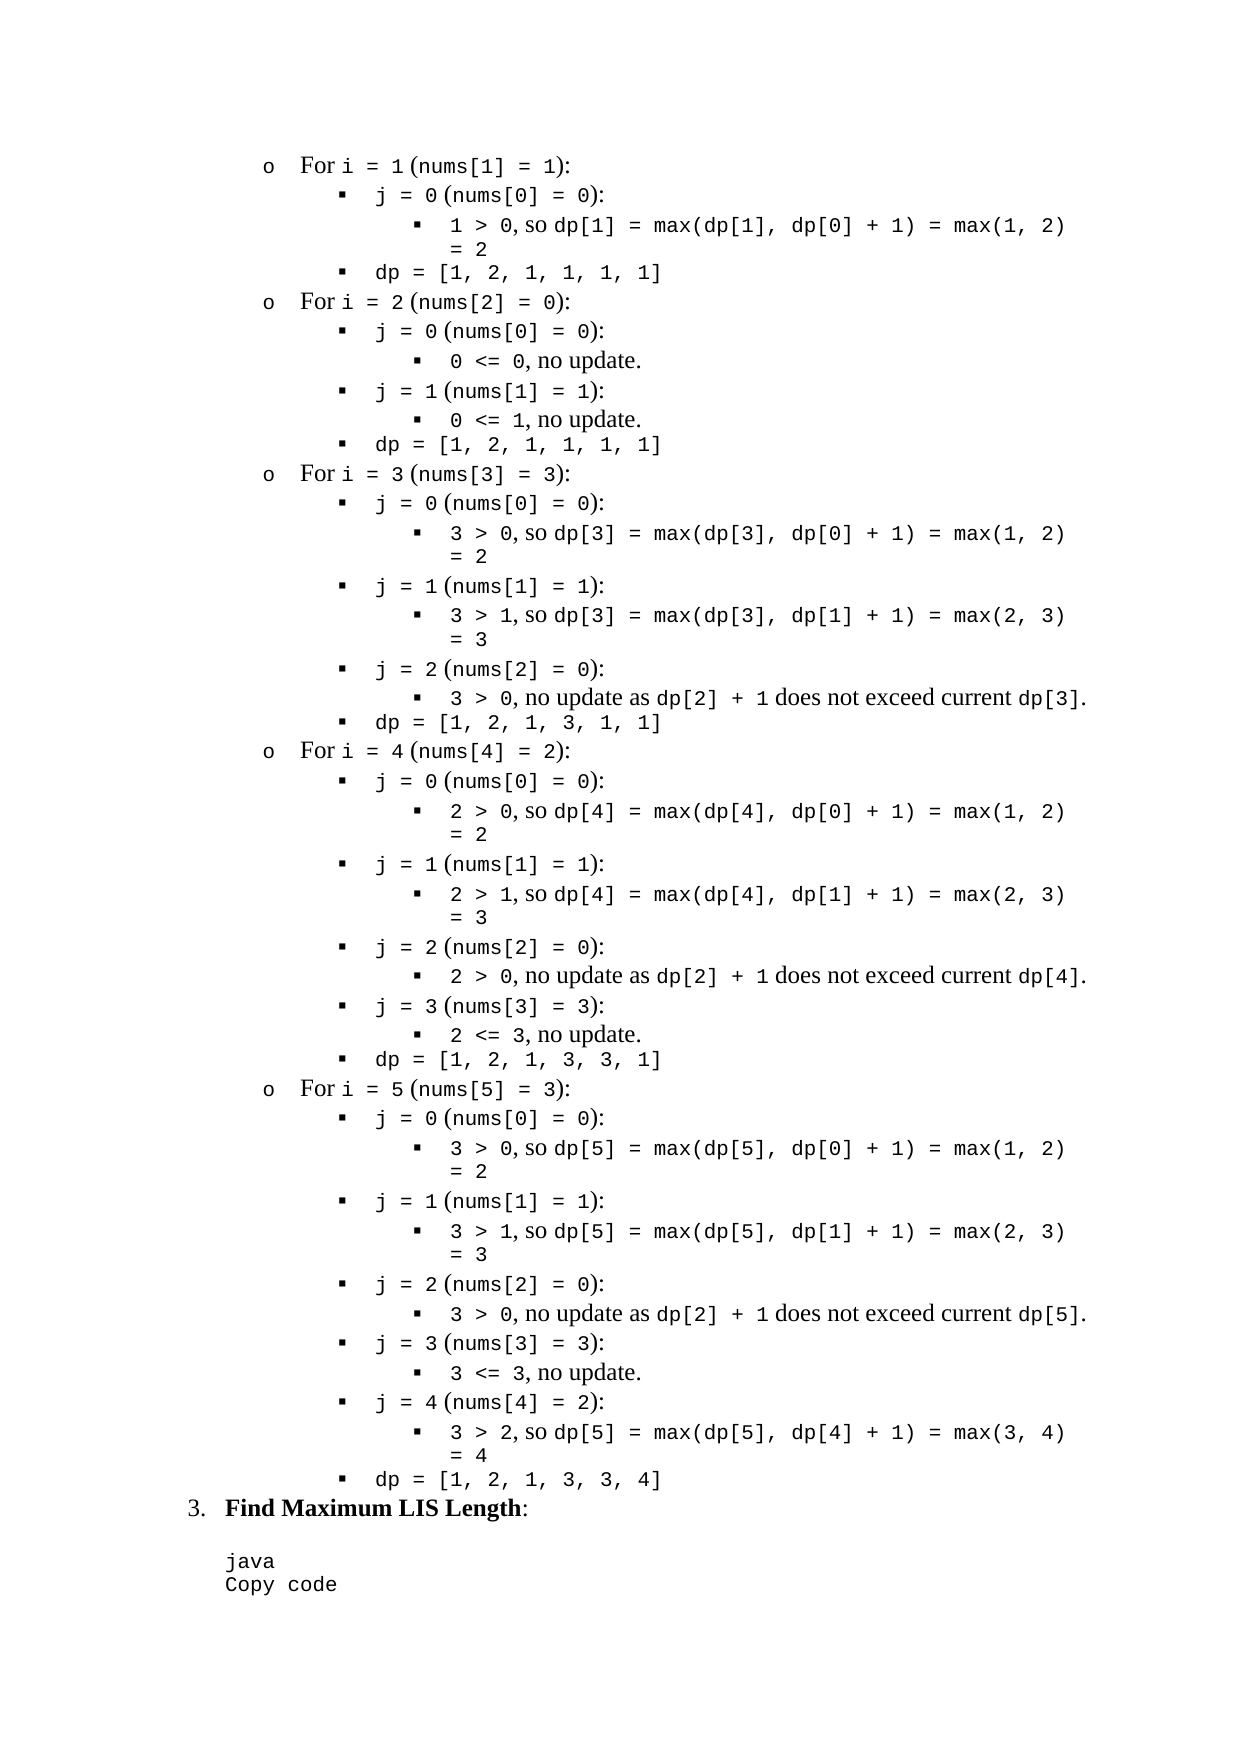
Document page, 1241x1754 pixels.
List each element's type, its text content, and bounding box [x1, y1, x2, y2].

list dp = [1, 2, 1, 3, 3, 4] [337, 1469, 1090, 1493]
list 1 > 0, so dp[1] = max(dp[1], dp[0] + 1) = max(1, 2) = 2 [412, 209, 1090, 262]
list 3 > 1, so dp[3] = max(dp[3], dp[1] + 1) = max(2, 3) = 3 [412, 599, 1090, 653]
list j = 4 (nums[4] = 2): [337, 1386, 1090, 1416]
list j = 0 (nums[0] = 0): [337, 765, 1090, 795]
list j = 0 (nums[0] = 0): [337, 179, 1090, 209]
list j = 1 (nums[1] = 1): [337, 570, 1090, 599]
list dp = [1, 2, 1, 1, 1, 1] [337, 434, 1090, 458]
list 3 <= 3, no update. [412, 1357, 1090, 1386]
text java [225, 1551, 1090, 1574]
list 2 > 0, no update as dp[2] + 1 does not exceed current dp[4]. [412, 960, 1090, 990]
list 3 > 2, so dp[5] = max(dp[5], dp[4] + 1) = max(3, 4) = 4 [412, 1416, 1090, 1469]
list j = 1 (nums[1] = 1): [337, 375, 1090, 404]
list j = 3 (nums[3] = 3): [337, 1327, 1090, 1357]
list j = 2 (nums[2] = 0): [337, 1268, 1090, 1298]
list dp = [1, 2, 1, 3, 1, 1] [337, 712, 1090, 736]
list For i = 2 (nums[2] = 0): [262, 286, 1090, 316]
list 2 > 1, so dp[4] = max(dp[4], dp[1] + 1) = max(2, 3) = 3 [412, 878, 1090, 931]
list 3 > 0, no update as dp[2] + 1 does not exceed current dp[5]. [412, 1298, 1090, 1327]
list j = 0 (nums[0] = 0): [337, 316, 1090, 345]
list 3 > 0, so dp[5] = max(dp[5], dp[0] + 1) = max(1, 2) = 2 [412, 1132, 1090, 1185]
list dp = [1, 2, 1, 3, 3, 1] [337, 1049, 1090, 1073]
list j = 2 (nums[2] = 0): [337, 931, 1090, 960]
list j = 1 (nums[1] = 1): [337, 1185, 1090, 1215]
list For i = 4 (nums[4] = 2): [262, 736, 1090, 765]
list 2 > 0, so dp[4] = max(dp[4], dp[0] + 1) = max(1, 2) = 2 [412, 795, 1090, 848]
list 0 <= 1, no update. [412, 404, 1090, 434]
list 3 > 1, so dp[5] = max(dp[5], dp[1] + 1) = max(2, 3) = 3 [412, 1215, 1090, 1268]
list 0 <= 0, no update. [412, 345, 1090, 375]
list For i = 5 (nums[5] = 3): [262, 1073, 1090, 1102]
list j = 0 (nums[0] = 0): [337, 487, 1090, 517]
list dp = [1, 2, 1, 1, 1, 1] [337, 262, 1090, 286]
list 3 > 0, so dp[3] = max(dp[3], dp[0] + 1) = max(1, 2) = 2 [412, 517, 1090, 570]
list Find Maximum LIS Length: [187, 1493, 1090, 1522]
list For i = 3 (nums[3] = 3): [262, 458, 1090, 487]
list j = 3 (nums[3] = 3): [337, 990, 1090, 1019]
text Copy code [225, 1574, 1090, 1598]
list 3 > 0, no update as dp[2] + 1 does not exceed current dp[3]. [412, 682, 1090, 712]
list j = 2 (nums[2] = 0): [337, 653, 1090, 682]
list j = 0 (nums[0] = 0): [337, 1102, 1090, 1132]
list For i = 1 (nums[1] = 1): [262, 150, 1090, 179]
list j = 1 (nums[1] = 1): [337, 848, 1090, 878]
list 2 <= 3, no update. [412, 1019, 1090, 1049]
